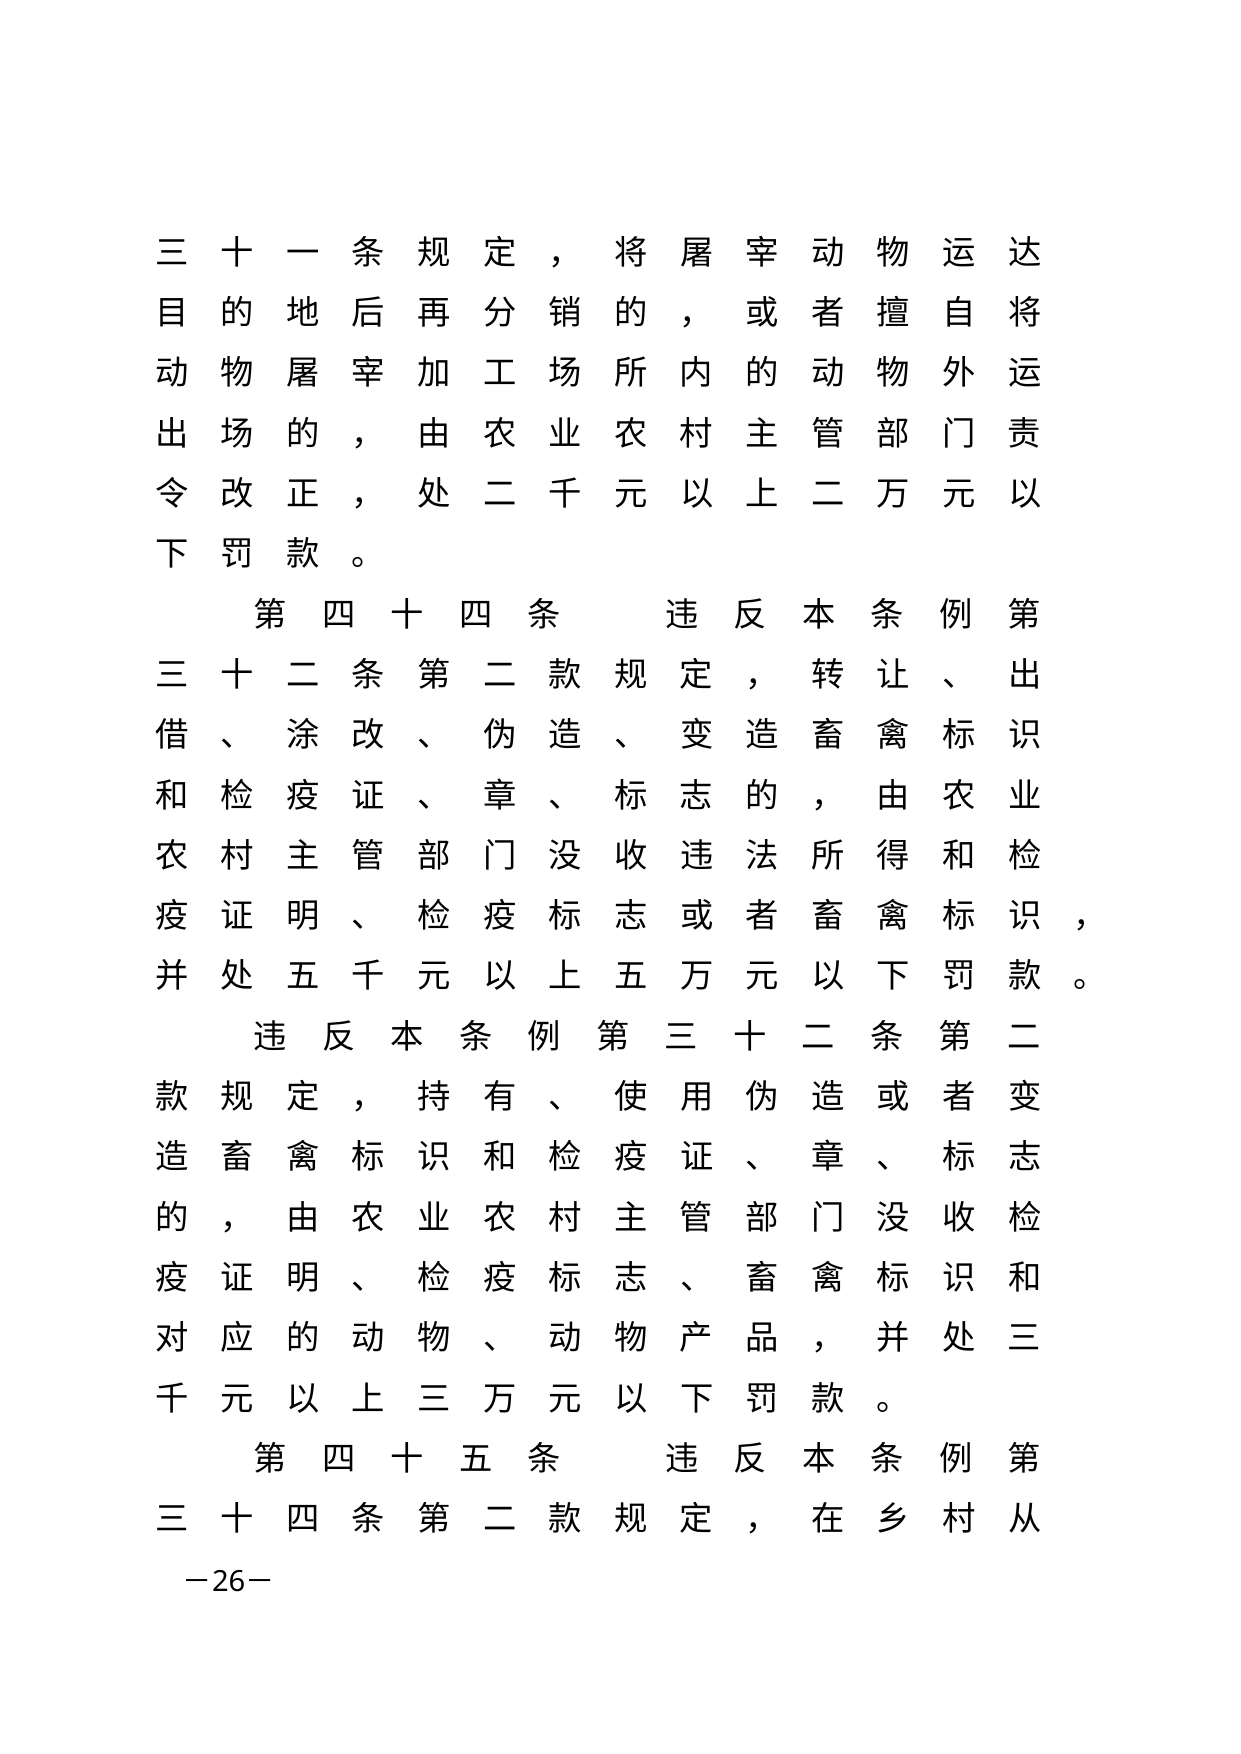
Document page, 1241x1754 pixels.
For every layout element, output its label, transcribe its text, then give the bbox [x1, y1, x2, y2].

text 违反本条例第三十二条第二款规定，持有、使用伪造或者变造畜禽标识和检疫证、章、标志的，由农业农村主管部门没收检疫证明、检疫标志、畜禽标识和对应的动物、动物产品，并处三千元以上三万元以下罚款。 [155, 1003, 1073, 1426]
text 第四十三条 违反本条例第三十一条规定，将屠宰动物运达目的地后再分销的，或者擅自将动物屠宰加工场所内的动物外运出场的，由农业农村主管部门责令改正，处二千元以上二万元以下罚款。 [155, 219, 1073, 581]
text 第四十四条 违反本条例第三十二条第二款规定，转让、出借、涂改、伪造、变造畜禽标识和检疫证、章、标志的，由农业农村主管部门没收违法所得和检疫证明、检疫标志或者畜禽标识，并处五千元以上五万元以下罚款。 [155, 581, 1073, 1003]
text 第四十五条 违反本条例第三十四条第二款规定，在乡村从事动物诊疗活动的乡村兽医未备案的，由县级人民政府农业农村主管部门责令改正，处五百元以上一千元以下罚款。 [155, 1426, 1073, 1546]
